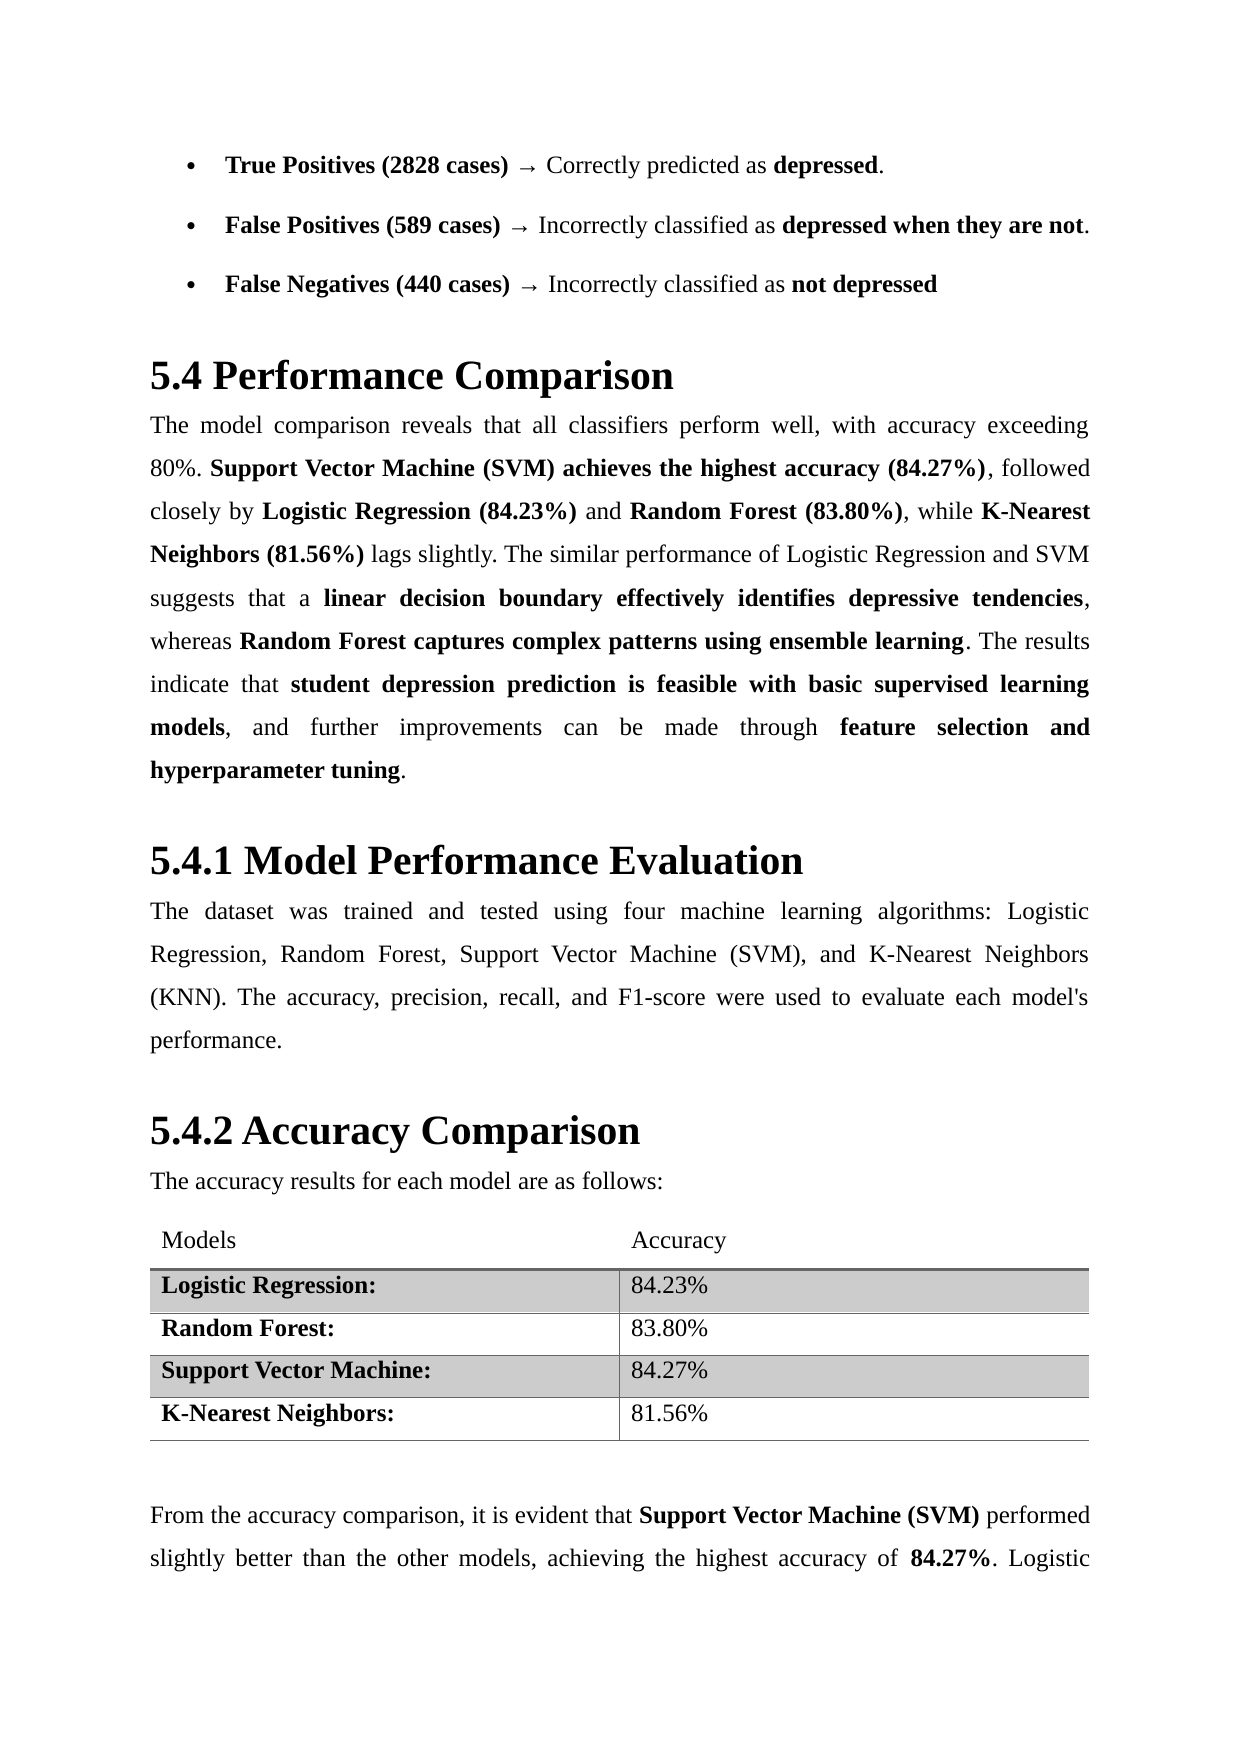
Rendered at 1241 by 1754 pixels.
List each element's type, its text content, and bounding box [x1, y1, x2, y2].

text The model comparison reveals that all classifiers perform well, with accuracy exceeding 80%. Support Vector Machine (SVM) achieves the highest accuracy (84.27%), followed closely by Logistic Regression (84.23%) and Random Forest (83.80%), while K-Nearest Neighbors (81.56%) lags slightly. The similar performance of Logistic Regression and SVM suggests that a linear decision boundary effectively identifies depressive tendencies, whereas Random Forest captures complex patterns using ensemble learning. The results indicate that student depression prediction is feasible with basic supervised learning models, and further improvements can be made through feature selection and hyperparameter tuning. [150, 410, 1090, 784]
table_cell 84.27% [620, 1356, 1089, 1397]
subtitle 5.4.1 Model Performance Evaluation [150, 836, 1090, 884]
table_cell K-Nearest Neighbors: [150, 1398, 619, 1440]
table_header Accuracy [620, 1226, 1089, 1267]
table_cell 84.23% [620, 1271, 1089, 1312]
table_cell Support Vector Machine: [150, 1356, 619, 1397]
subtitle 5.4 Performance Comparison [150, 350, 1090, 398]
table_cell 83.80% [620, 1314, 1089, 1355]
text The dataset was trained and tested using four machine learning algorithms: Logistic Regression, Random Forest, Support Vector Machine (SVM), and K-Nearest Neighbors (KNN). The accuracy, precision, recall, and F1-score were used to evaluate each model's performance. [150, 896, 1090, 1054]
text The accuracy results for each model are as follows: [150, 1166, 1090, 1194]
table_cell Logistic Regression: [150, 1271, 619, 1312]
table_cell Random Forest: [150, 1314, 619, 1355]
table_cell 81.56% [620, 1398, 1089, 1440]
subtitle 5.4.2 Accuracy Comparison [150, 1106, 1090, 1154]
list False Positives (589 cases) → Incorrectly classified as depressed when they are not. [187, 210, 1090, 238]
list False Negatives (440 cases) → Incorrectly classified as not depressed [187, 269, 1090, 298]
table_header Models [150, 1226, 619, 1267]
list True Positives (2828 cases) → Correctly predicted as depressed. [187, 150, 1090, 179]
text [150, 1500, 1090, 1572]
